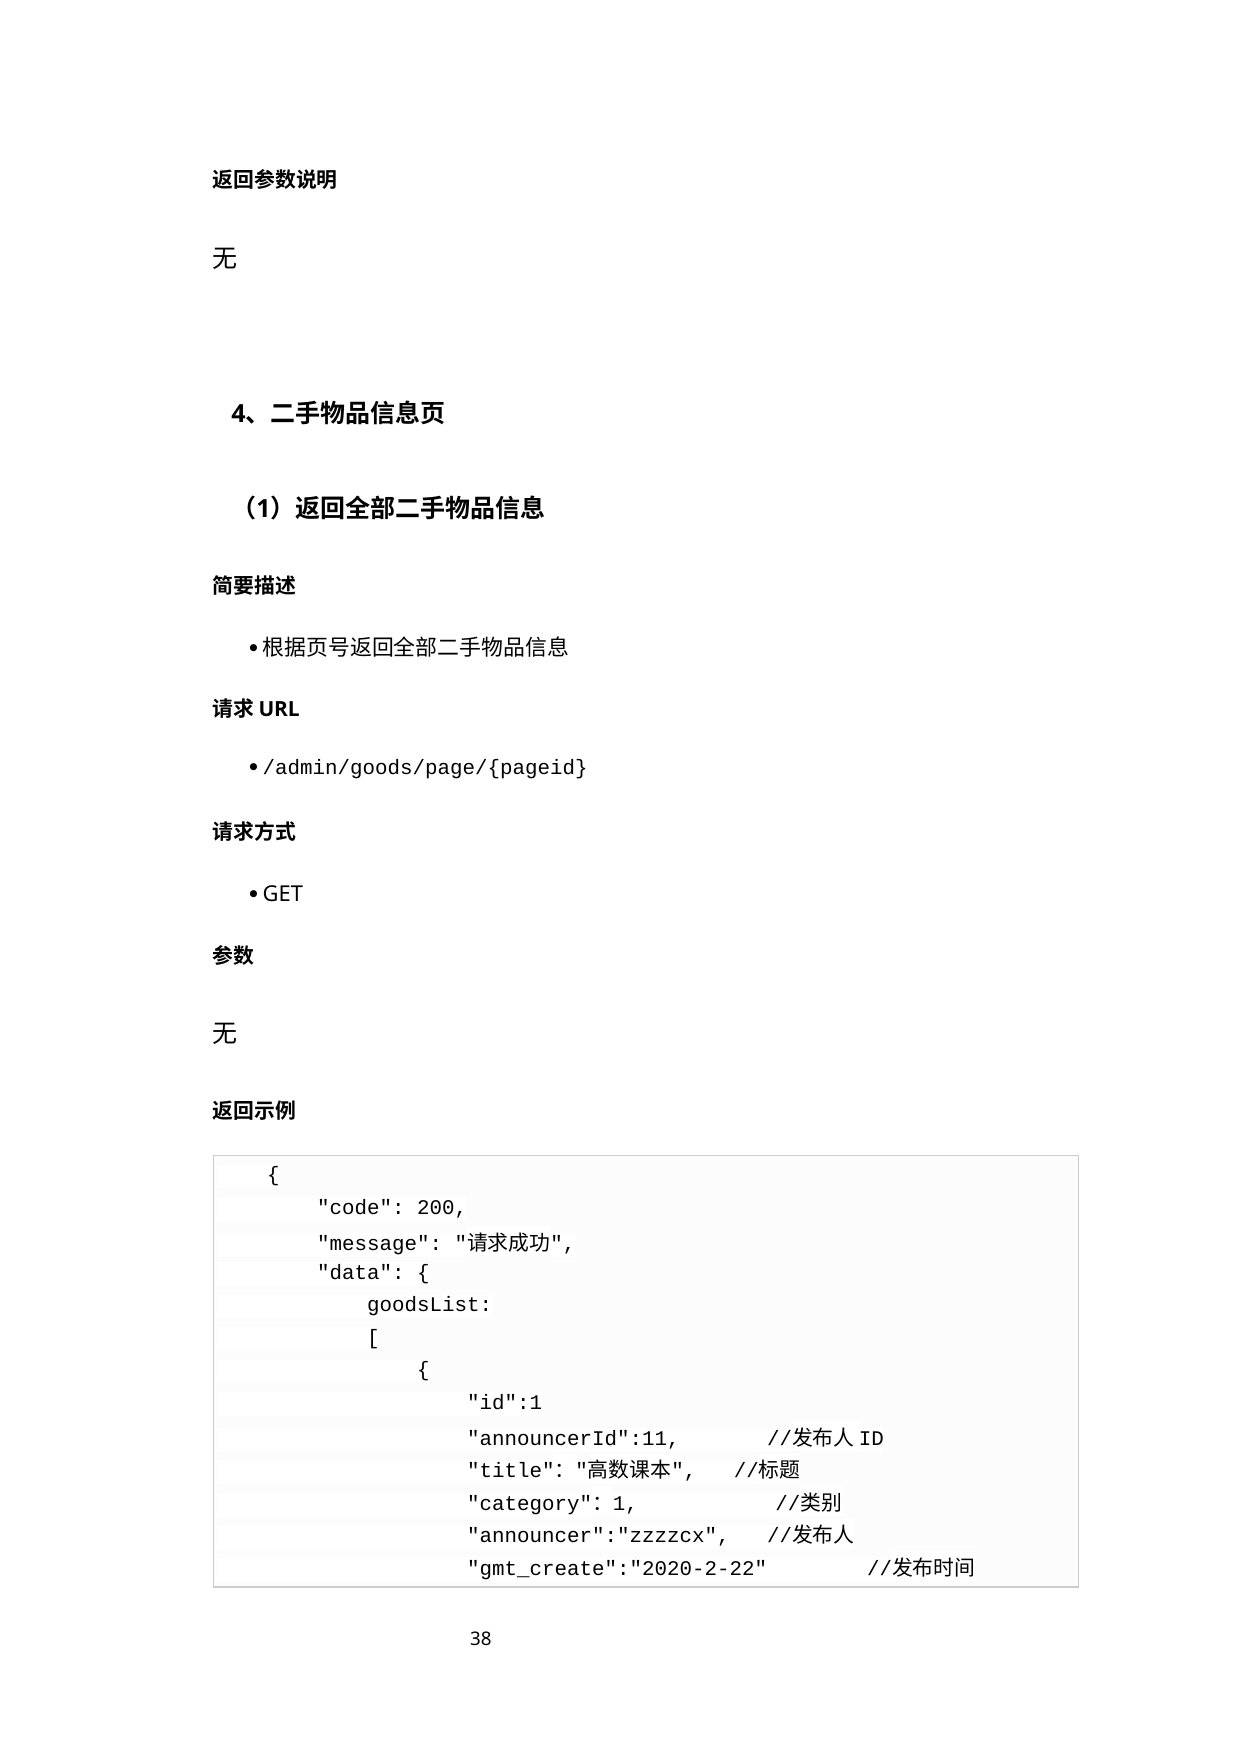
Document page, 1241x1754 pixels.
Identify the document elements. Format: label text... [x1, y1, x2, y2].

text 无 [212, 999, 1053, 1064]
subtitle 请求方式 [212, 814, 1053, 847]
text 无 [212, 224, 1053, 289]
subtitle 返回示例 [212, 1094, 1053, 1126]
list 根据页号返回全部二手物品信息 [250, 629, 1053, 662]
subtitle 4、二手物品信息页 [187, 379, 1053, 444]
list GET [250, 876, 1053, 909]
subtitle 返回参数说明 [212, 162, 1053, 194]
subtitle 请求URL [212, 691, 1053, 724]
list /admin/goods/page/{pageid} [250, 753, 1053, 785]
subtitle 参数 [212, 938, 1053, 970]
subtitle （1）返回全部二手物品信息 [187, 474, 1053, 539]
subtitle 简要描述 [212, 568, 1053, 600]
